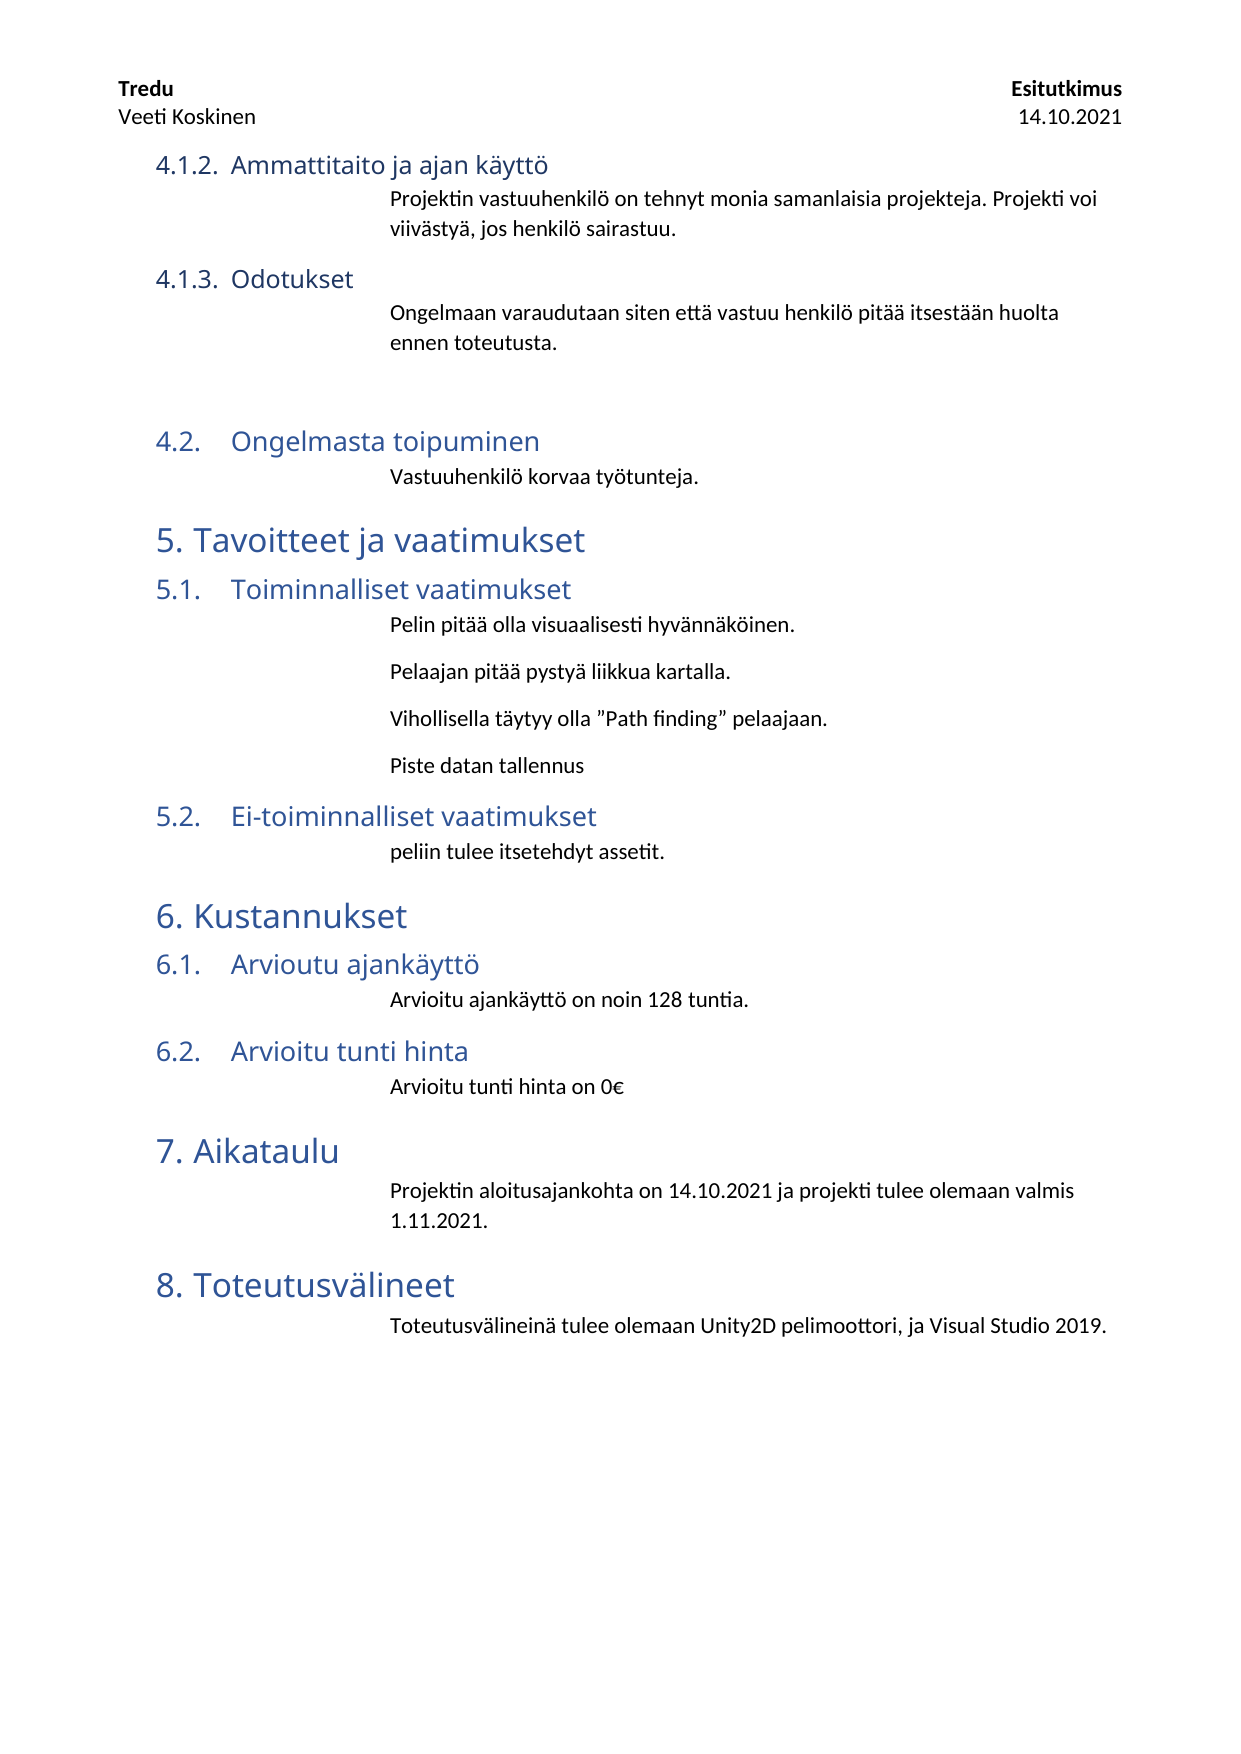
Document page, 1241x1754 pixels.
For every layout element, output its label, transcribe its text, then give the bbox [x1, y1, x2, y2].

subtitle Odotukset [156, 261, 1122, 296]
text Vihollisella täytyy olla ”Path finding” pelaajaan. [390, 704, 1122, 732]
text Piste datan tallennus [390, 751, 1122, 779]
subtitle Toiminnalliset vaatimukset [156, 570, 1122, 607]
text Pelaajan pitää pystyä liikkua kartalla. [390, 657, 1122, 685]
subtitle Ei-toiminnalliset vaatimukset [156, 798, 1122, 834]
text Ongelmaan varaudutaan siten että vastuu henkilö pitää itsestään huolta ennen toteutusta. [390, 298, 1122, 356]
text Pelin pitää olla visuaalisesti hyvännäköinen. [390, 610, 1122, 638]
subtitle Aikataulu [156, 1127, 1122, 1173]
text Projektin vastuuhenkilö on tehnyt monia samanlaisia projekteja. Projekti voi viivästyä, jos henkilö sairastuu. [390, 184, 1122, 243]
text Toteutusvälineinä tulee olemaan Unity2D pelimoottori, ja Visual Studio 2019. [390, 1311, 1122, 1339]
text Arvioitu tunti hinta on 0€ [390, 1072, 1122, 1100]
subtitle Tavoitteet ja vaatimukset [156, 517, 1122, 563]
text peliin tulee itsetehdyt assetit. [390, 837, 1122, 865]
text Arvioitu ajankäyttö on noin 128 tuntia. [390, 986, 1122, 1013]
text Projektin aloitusajankohta on 14.10.2021 ja projekti tulee olemaan valmis 1.11.2021. [390, 1176, 1122, 1234]
subtitle Arvioutu ajankäyttö [156, 946, 1122, 983]
subtitle Kustannukset [156, 893, 1122, 938]
subtitle Arvioitu tunti hinta [156, 1032, 1122, 1069]
subtitle Ammattitaito ja ajan käyttö [156, 148, 1122, 182]
subtitle Ongelmasta toipuminen [156, 422, 1122, 459]
text Vastuuhenkilö korvaa työtunteja. [390, 462, 1122, 490]
subtitle Toteutusvälineet [156, 1262, 1122, 1307]
